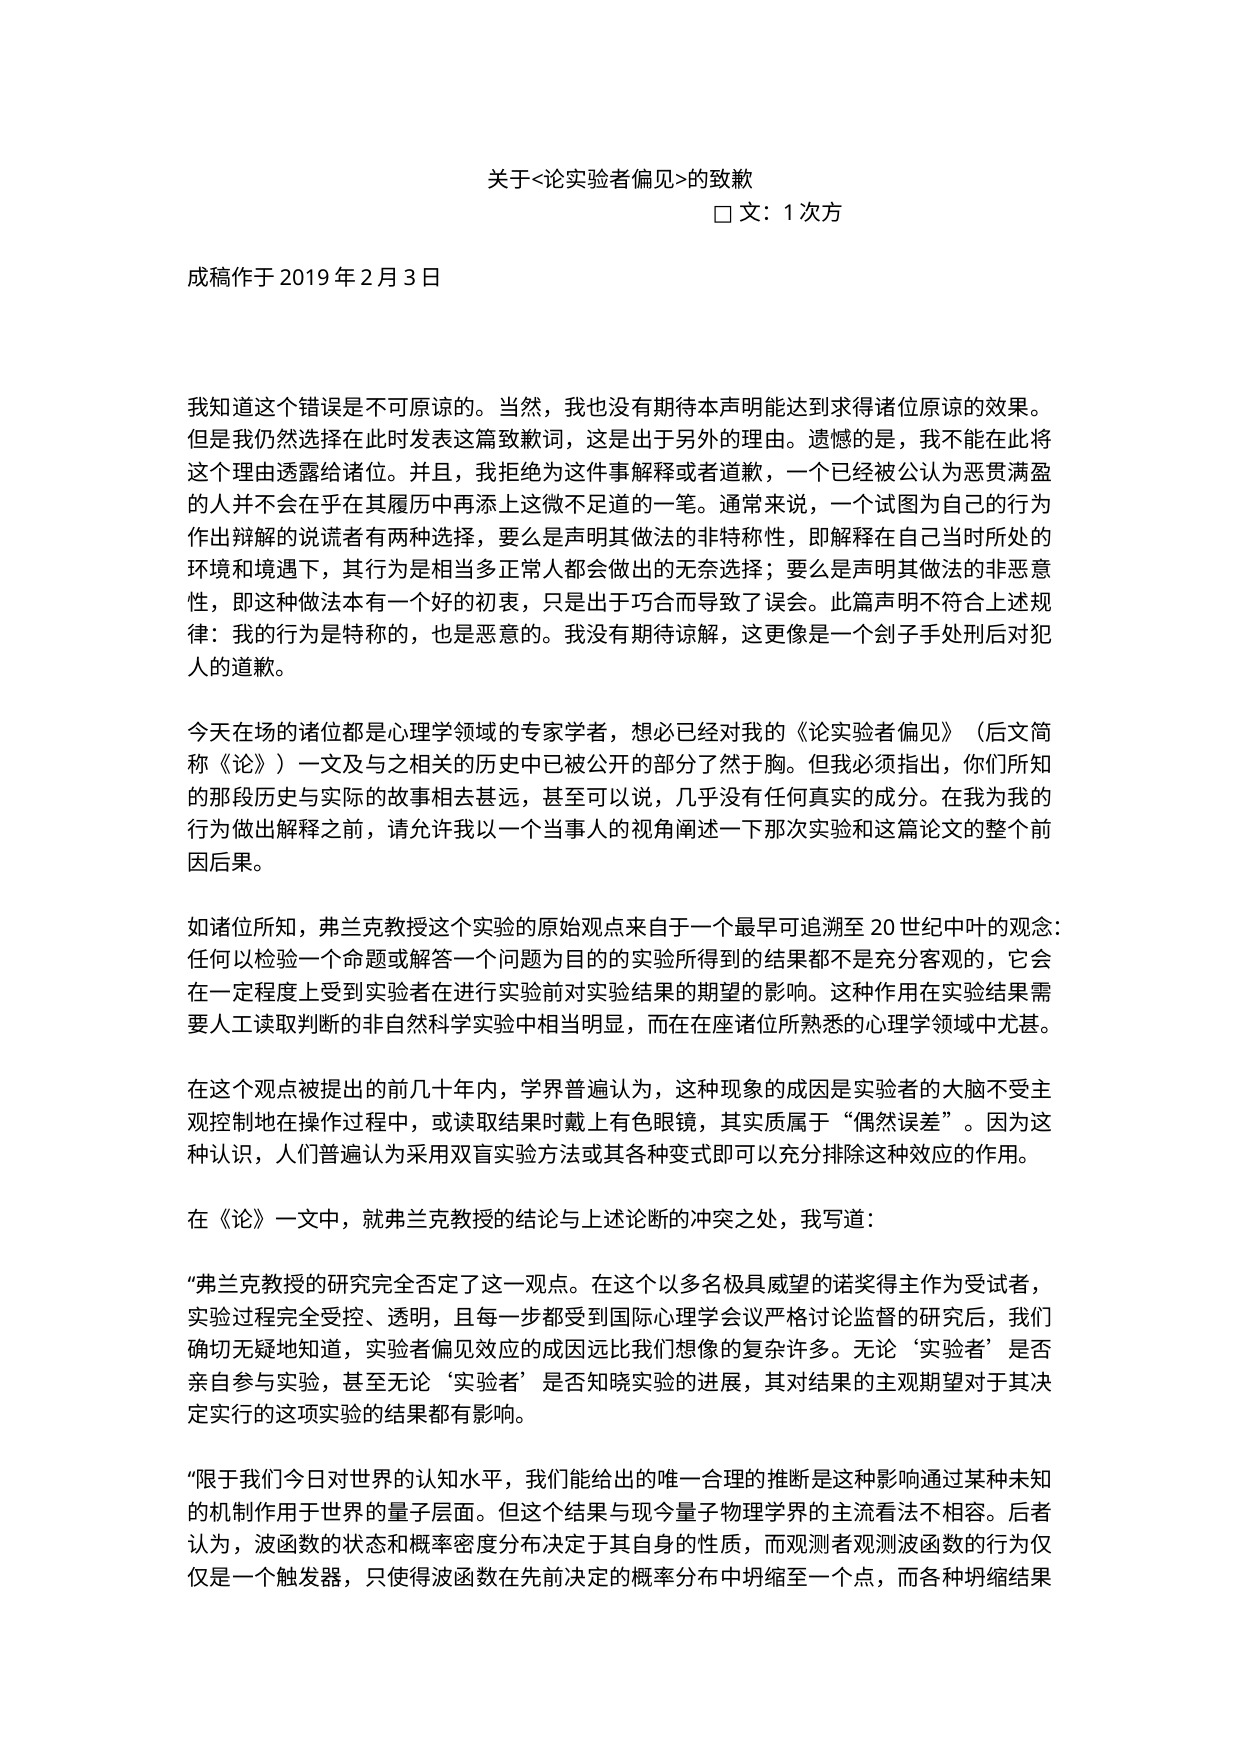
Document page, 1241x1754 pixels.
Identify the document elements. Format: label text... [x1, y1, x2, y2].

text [187, 1462, 1053, 1592]
text 在这个观点被提出的前几十年内，学界普遍认为，这种现象的成因是实验者的大脑不受主观控制地在操作过程中，或读取结果时戴上有色眼镜，其实质属于“偶然误差”。因为这种认识，人们普遍认为采用双盲实验方法或其各种变式即可以充分排除这种效应的作用。 [187, 1072, 1053, 1169]
text 今天在场的诸位都是心理学领域的专家学者，想必已经对我的《论实验者偏见》（后文简称《论》）一文及与之相关的历史中已被公开的部分了然于胸。但我必须指出，你们所知的那段历史与实际的故事相去甚远，甚至可以说，几乎没有任何真实的成分。在我为我的行为做出解释之前，请允许我以一个当事人的视角阐述一下那次实验和这篇论文的整个前因后果。 [187, 714, 1053, 909]
text 关于<论实验者偏见>的致歉 [187, 162, 1053, 194]
text 我知道这个错误是不可原谅的。当然，我也没有期待本声明能达到求得诸位原谅的效果。但是我仍然选择在此时发表这篇致歉词，这是出于另外的理由。遗憾的是，我不能在此将这个理由透露给诸位。并且，我拒绝为这件事解释或者道歉，一个已经被公认为恶贯满盈的人并不会在乎在其履历中再添上这微不足道的一笔。通常来说，一个试图为自己的行为作出辩解的说谎者有两种选择，要么是声明其做法的非特称性，即解释在自己当时所处的环境和境遇下，其行为是相当多正常人都会做出的无奈选择；要么是声明其做法的非恶意性，即这种做法本有一个好的初衷，只是出于巧合而导致了误会。此篇声明不符合上述规律：我的行为是特称的，也是恶意的。我没有期待谅解，这更像是一个刽子手处刑后对犯人的道歉。 [187, 389, 1053, 682]
text 如诸位所知，弗兰克教授这个实验的原始观点来自于一个最早可追溯至20世纪中叶的观念：任何以检验一个命题或解答一个问题为目的的实验所得到的结果都不是充分客观的，它会在一定程度上受到实验者在进行实验前对实验结果的期望的影响。这种作用在实验结果需要人工读取判断的非自然科学实验中相当明显，而在在座诸位所熟悉的心理学领域中尤甚。 [187, 909, 1053, 1072]
text 在《论》一文中，就弗兰克教授的结论与上述论断的冲突之处，我写道： [187, 1202, 1053, 1234]
text “弗兰克教授的研究完全否定了这一观点。在这个以多名极具威望的诺奖得主作为受试者，实验过程完全受控、透明，且每一步都受到国际心理学会议严格讨论监督的研究后，我们确切无疑地知道，实验者偏见效应的成因远比我们想像的复杂许多。无论‘实验者’是否亲自参与实验，甚至无论‘实验者’是否知晓实验的进展，其对结果的主观期望对于其决定实行的这项实验的结果都有影响。 [187, 1267, 1053, 1429]
text □ 文：1次方 [625, 194, 1053, 227]
text 成稿作于2019年2月3日 [187, 259, 1053, 292]
